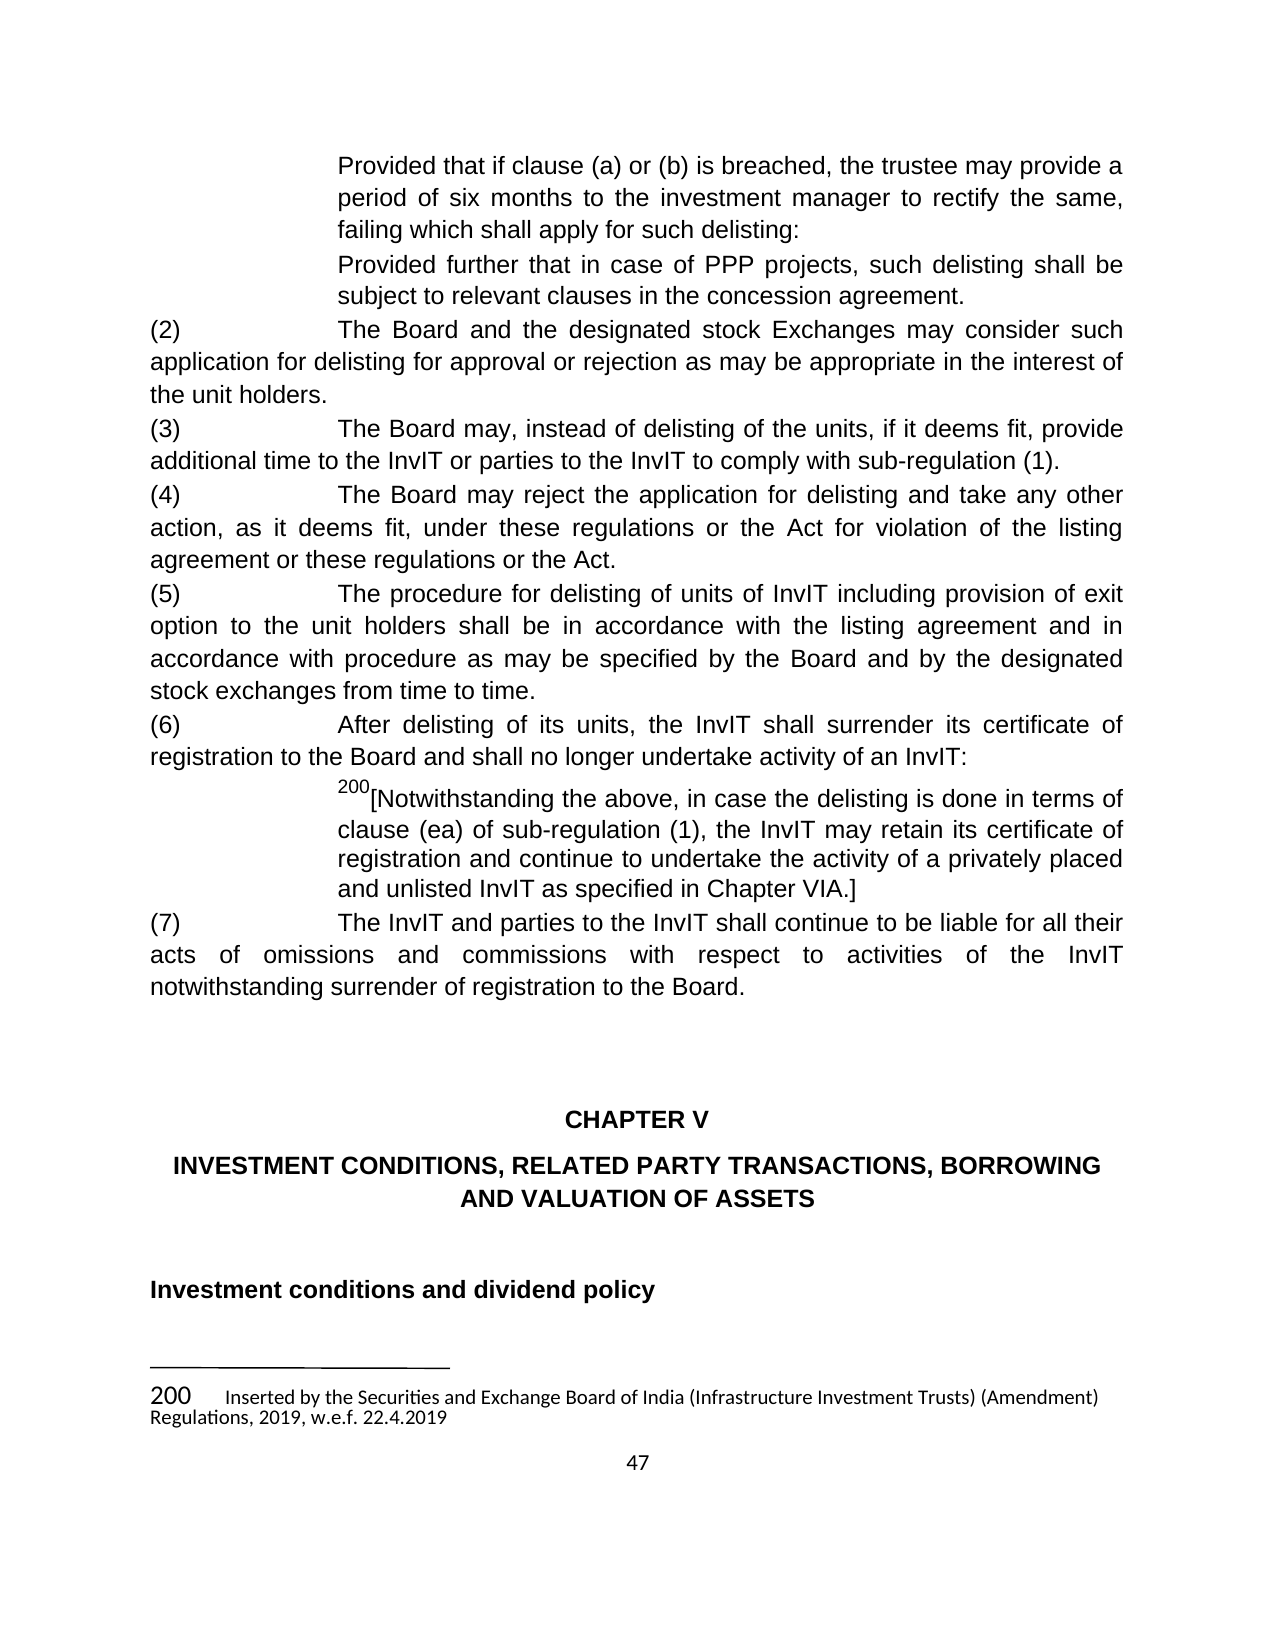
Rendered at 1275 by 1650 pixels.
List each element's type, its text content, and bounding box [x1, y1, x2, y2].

list Inserted by the Securities and Exchange Board of India (Infrastructure Investment Trusts) (Amendment) Regulations, 2019, w.e.f. 22.4.2019 [150, 1384, 1125, 1429]
text 200[Notwithstanding the above, in case the delisting is done in terms of clause (ea) of sub-regulation (1), the InvIT may retain its certificate of registration and continue to undertake the activity of a privately placed and unlisted InvIT as specified in Chapter VIA.] [337, 776, 1125, 903]
text INVESTMENT CONDITIONS, RELATED PARTY TRANSACTIONS, BORROWING [173, 1151, 1125, 1179]
text Provided further that in case of PPP projects, such delisting shall be subject to relevant clauses in the concession agreement. [337, 249, 1125, 310]
text 47 [150, 1448, 1125, 1476]
list The procedure for delisting of units of InvIT including provision of exit option to the unit holders shall be in accordance with the listing agreement and in accordance with procedure as may be specified by the Board and by the designated stock exchanges from time to time. [150, 579, 1125, 705]
list The Board and the designated stock Exchanges may consider such application for delisting for approval or rejection as may be appropriate in the interest of the unit holders. [150, 315, 1125, 408]
text Provided that if clause (a) or (b) is breached, the trustee may provide a period of six months to the investment manager to rectify the same, failing which shall apply for such delisting: [337, 151, 1125, 244]
list After delisting of its units, the InvIT shall surrender its certificate of registration to the Board and shall no longer undertake activity of an InvIT: [150, 710, 1125, 771]
list The Board may reject the application for delisting and take any other action, as it deems fit, under these regulations or the Act for violation of the listing agreement or these regulations or the Act. [150, 481, 1125, 574]
list The InvIT and parties to the InvIT shall continue to be liable for all their acts of omissions and commissions with respect to activities of the InvIT notwithstanding surrender of registration to the Board. [150, 908, 1125, 1001]
text AND VALUATION OF ASSETS [150, 1184, 1125, 1212]
text Investment conditions and dividend policy [150, 1275, 1125, 1303]
list The Board may, instead of delisting of the units, if it deems fit, provide additional time to the InvIT or parties to the InvIT to comply with sub-regulation (1). [150, 414, 1125, 475]
text CHAPTER V [564, 1105, 1125, 1134]
